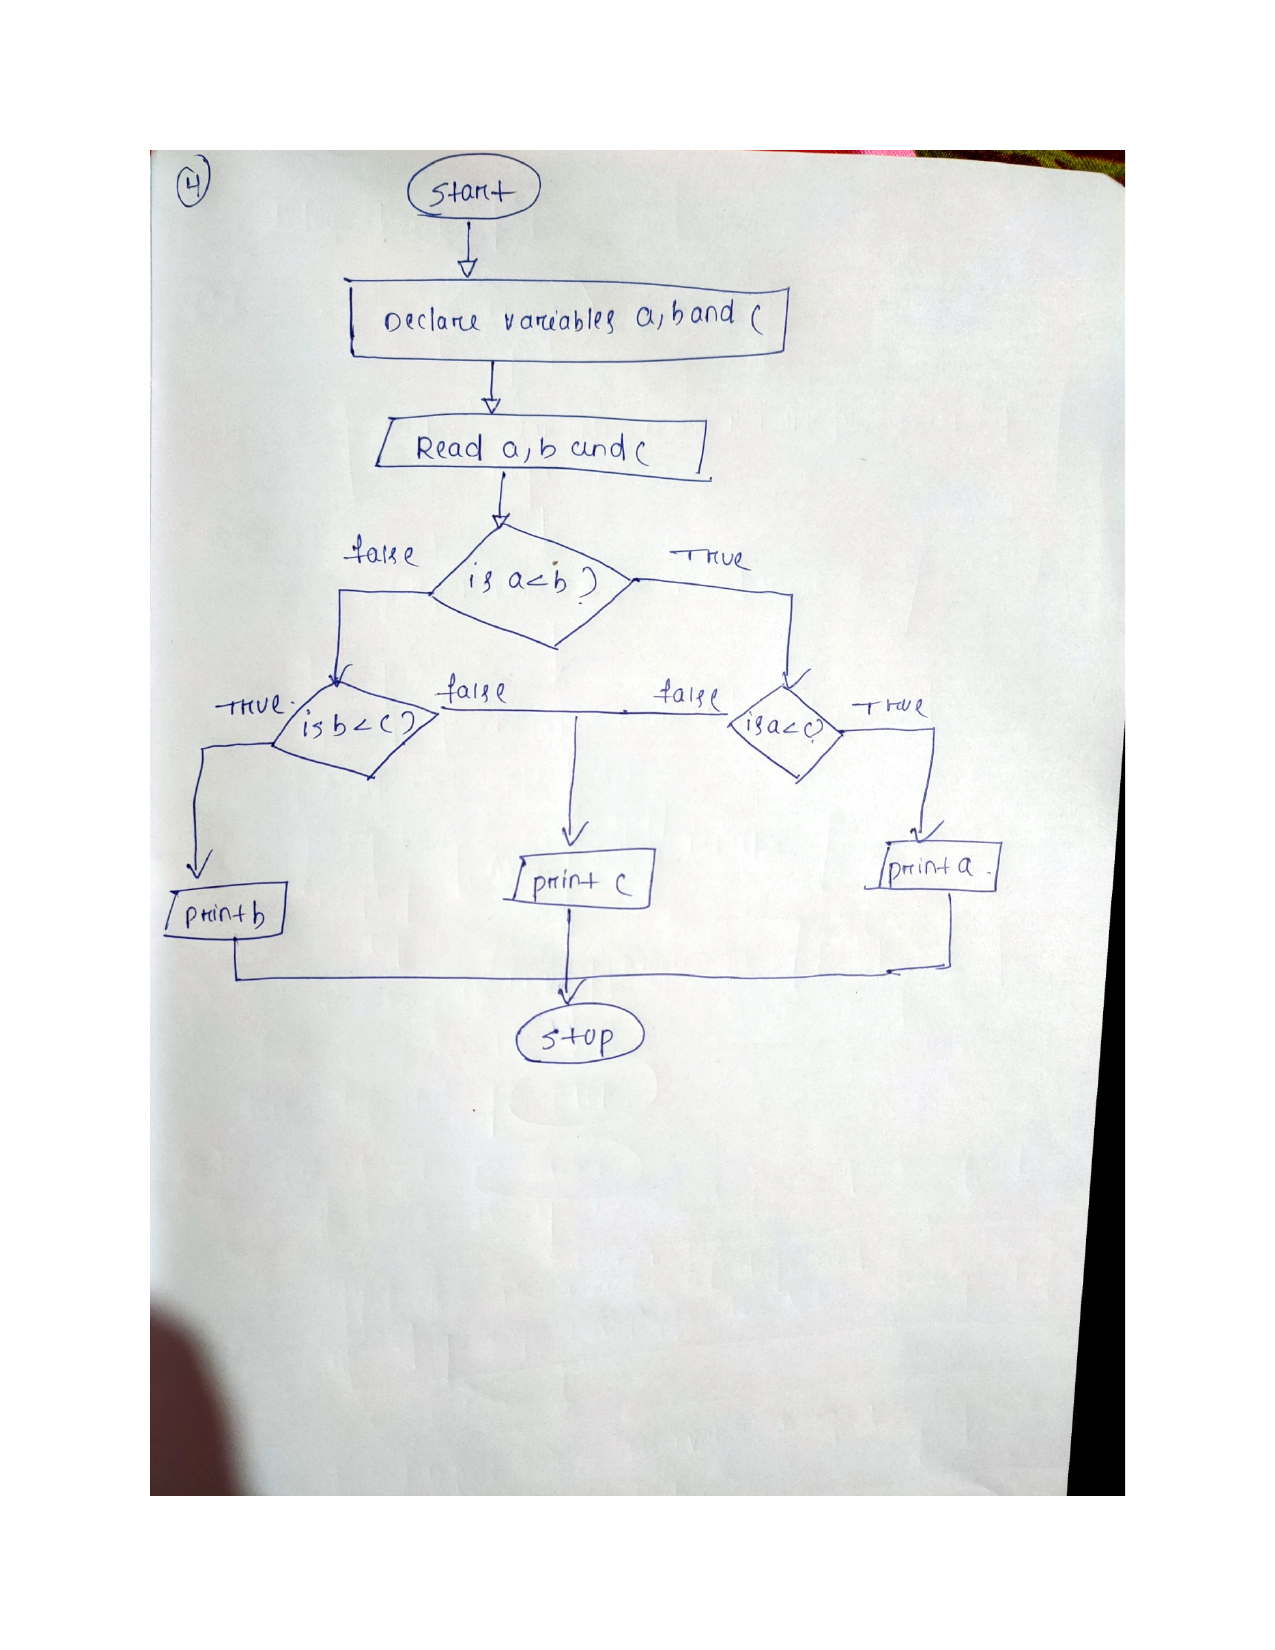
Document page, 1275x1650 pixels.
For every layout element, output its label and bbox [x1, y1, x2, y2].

picture [150, 150, 1125, 1496]
